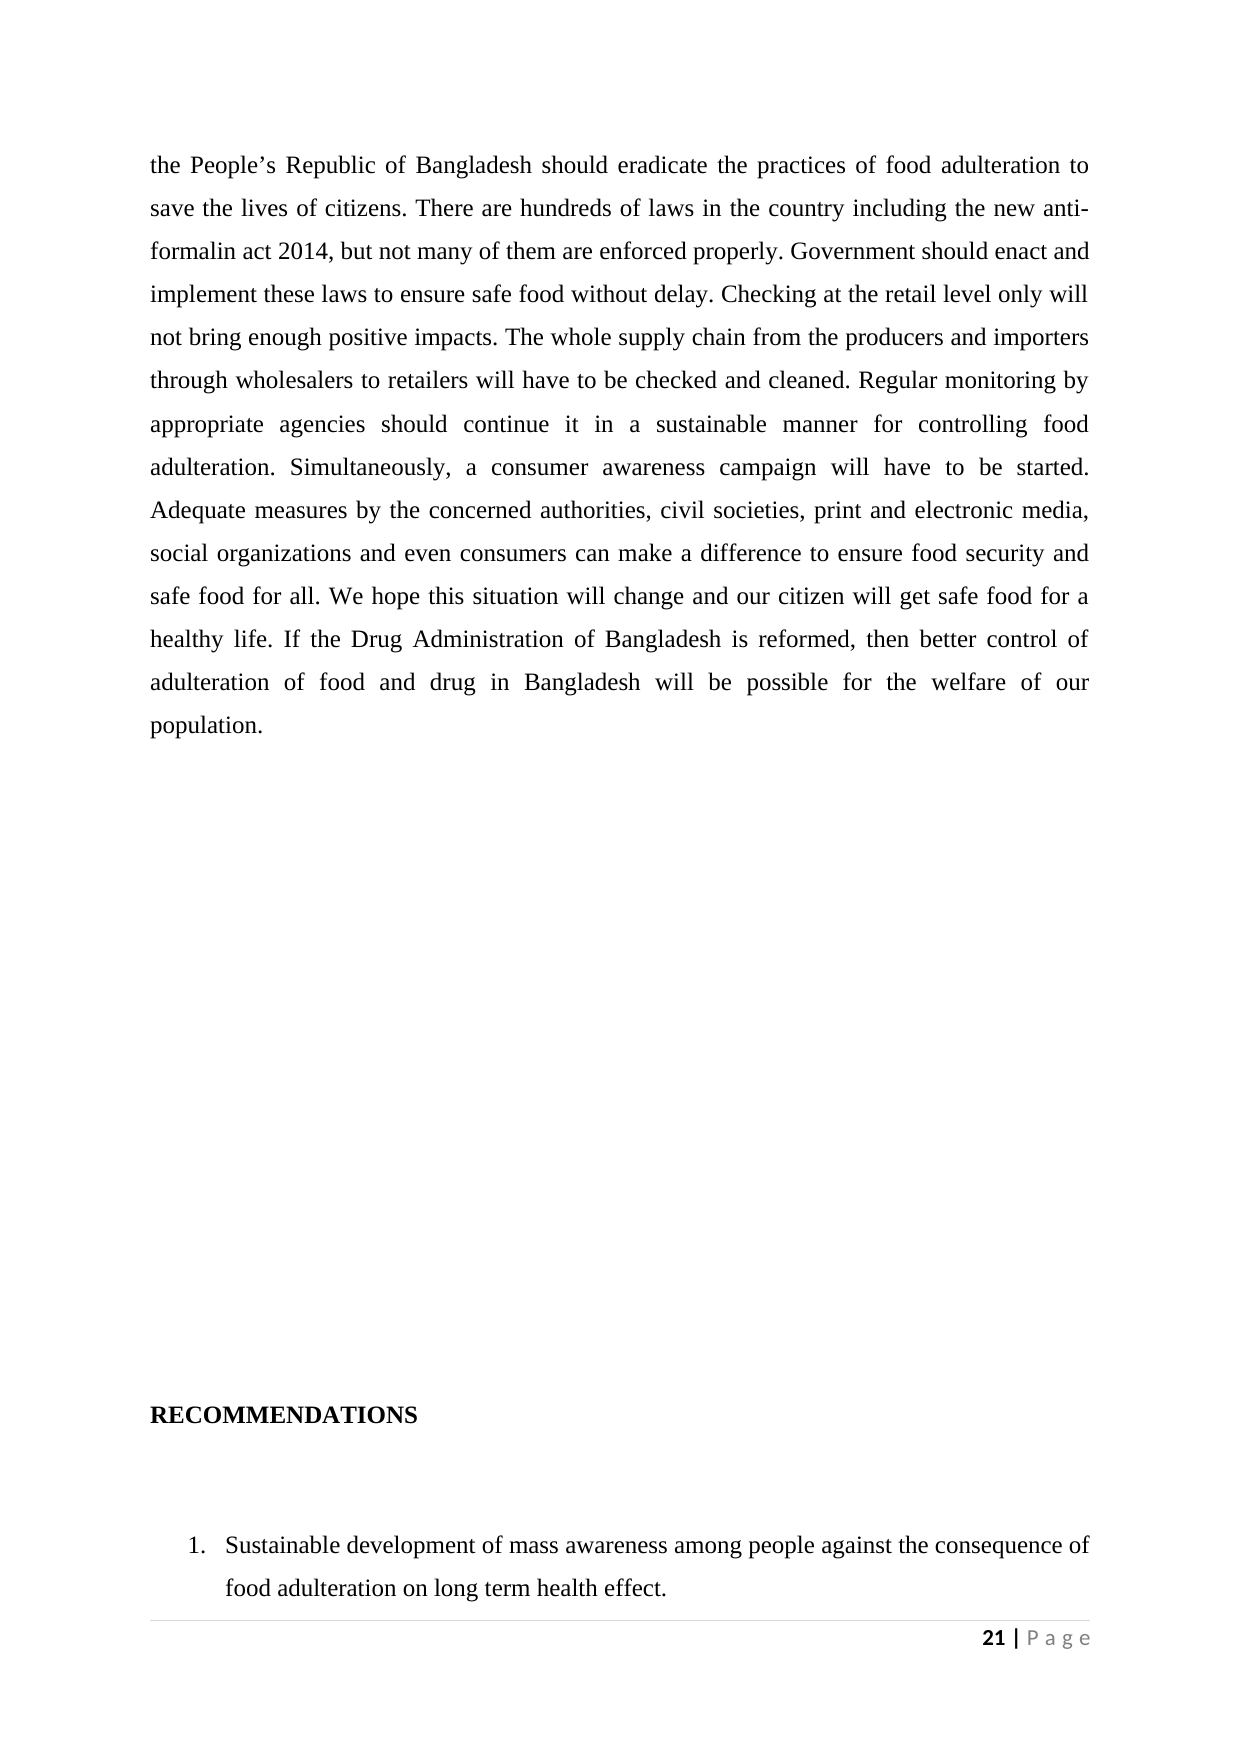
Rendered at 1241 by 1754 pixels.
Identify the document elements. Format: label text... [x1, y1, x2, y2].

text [150, 150, 1090, 739]
list Sustainable development of mass awareness among people against the consequence of food adulteration on long term health effect. [187, 1530, 1090, 1602]
text RECOMMENDATIONS [150, 1401, 1090, 1429]
